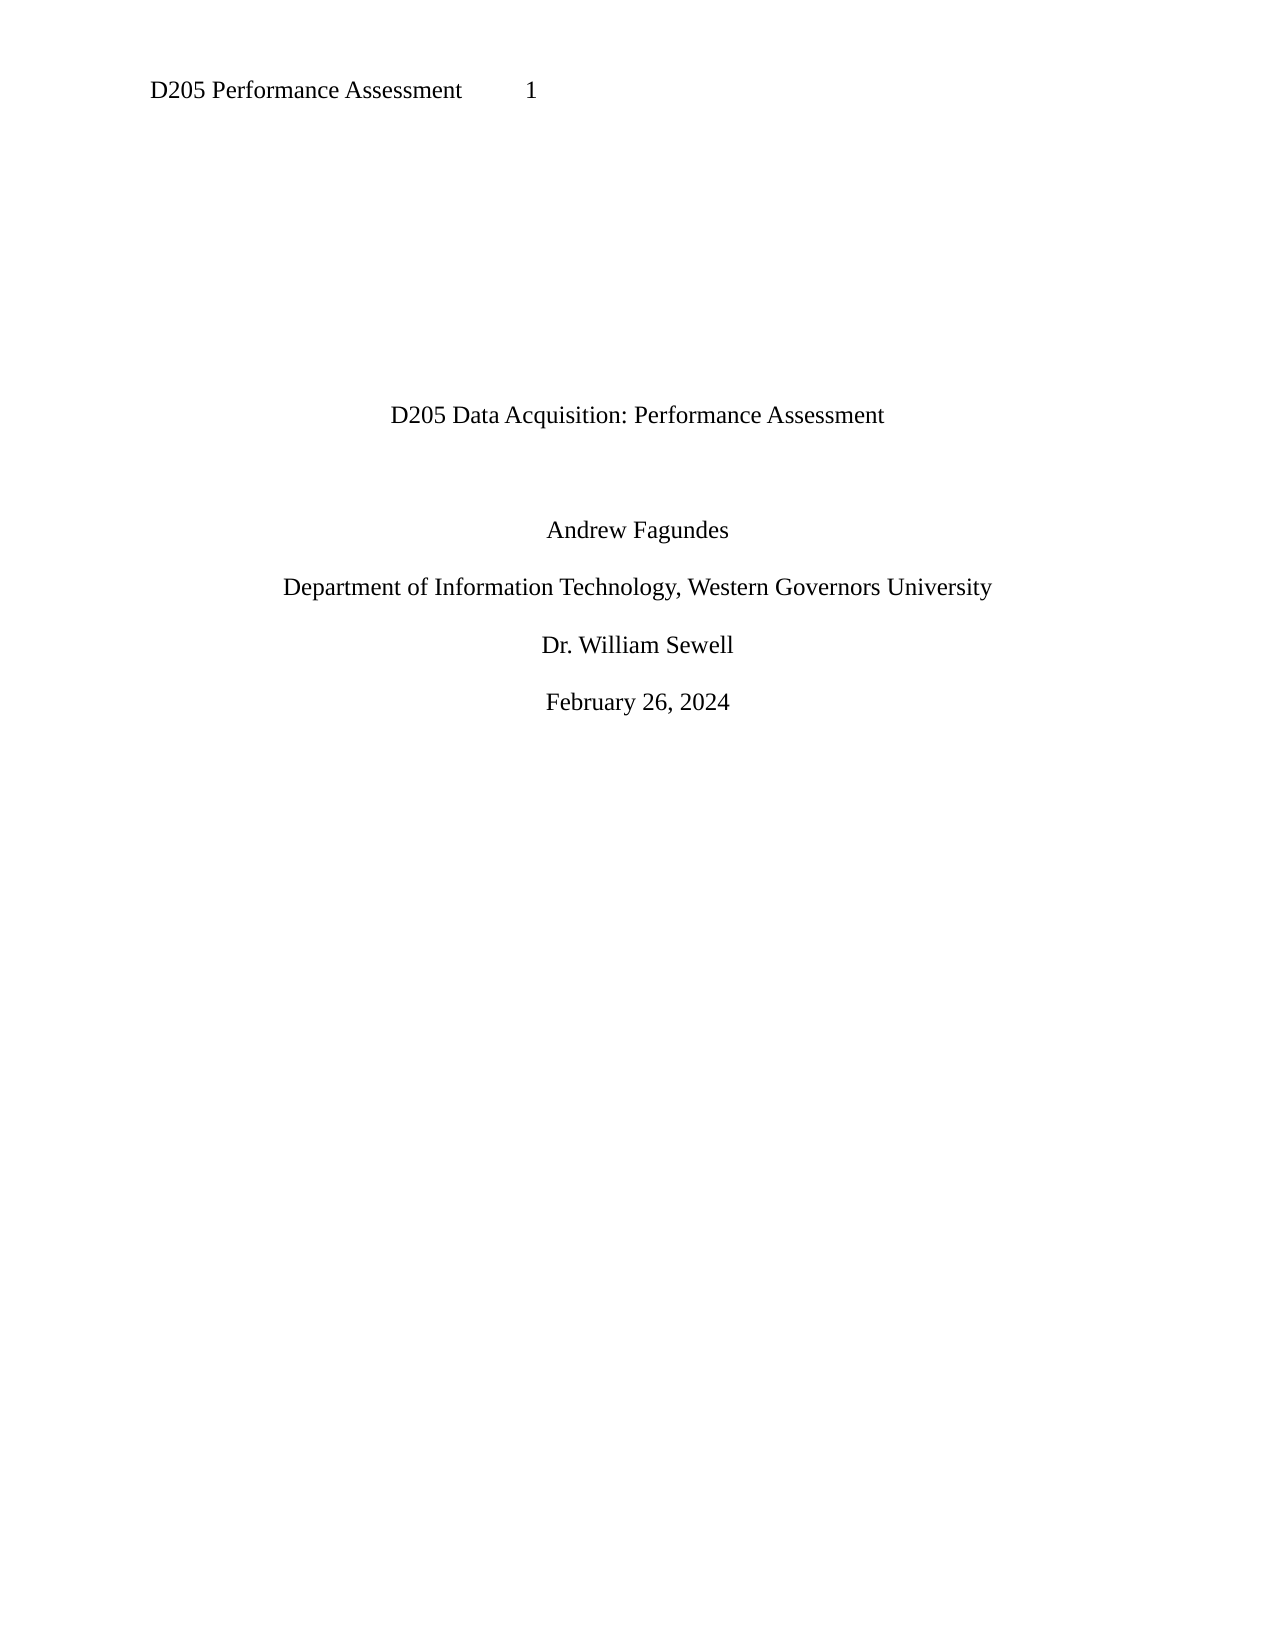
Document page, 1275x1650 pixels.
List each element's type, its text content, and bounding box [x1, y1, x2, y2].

title February 26, 2024 [150, 687, 1125, 716]
title Andrew Fagundes [150, 515, 1125, 544]
title Department of Information Technology, Western Governors University [150, 572, 1125, 601]
title Dr. William Sewell [150, 630, 1125, 659]
